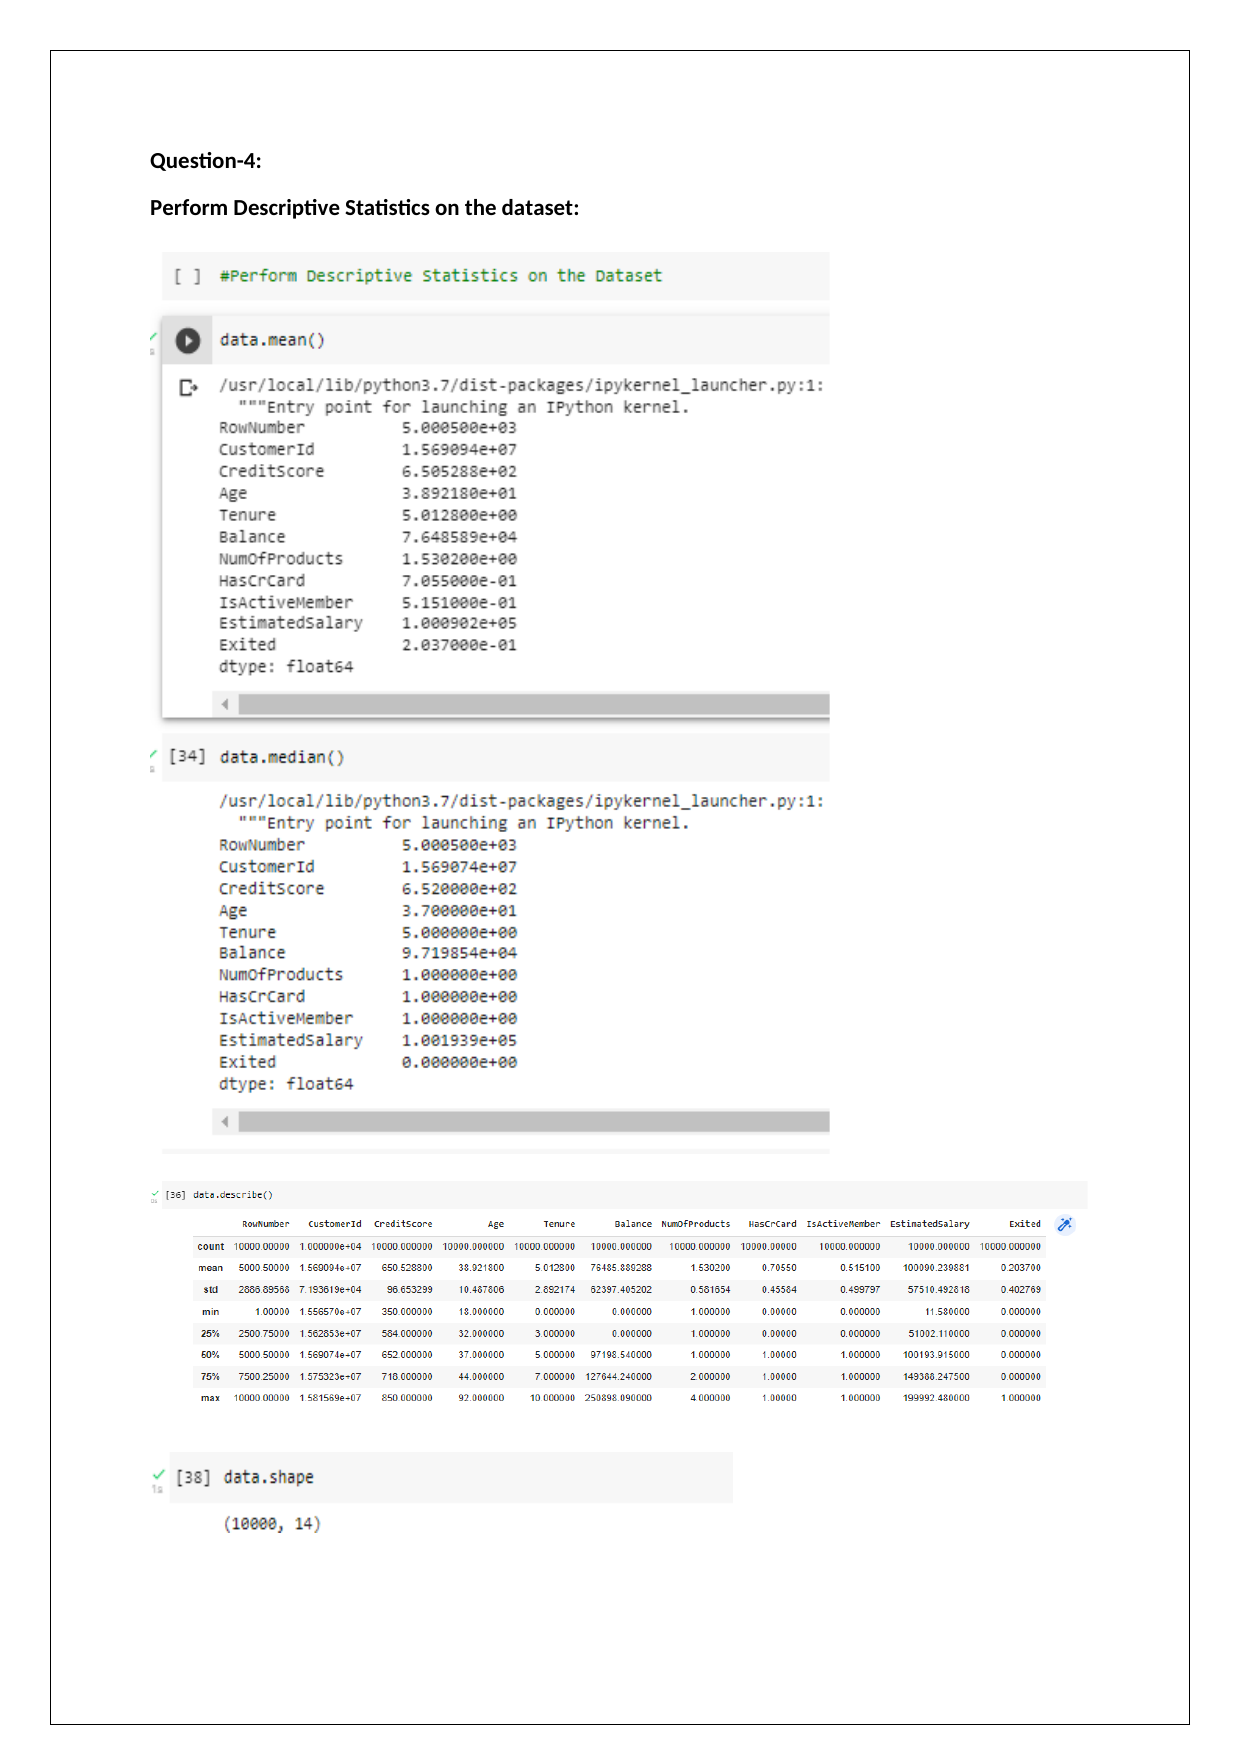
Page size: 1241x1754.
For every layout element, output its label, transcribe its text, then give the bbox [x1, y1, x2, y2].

text Question-4: [150, 146, 1171, 174]
picture [151, 1452, 733, 1533]
picture [150, 1181, 1088, 1401]
picture [150, 252, 830, 1154]
text Perform Descriptive Statistics on the dataset: [150, 193, 1171, 221]
